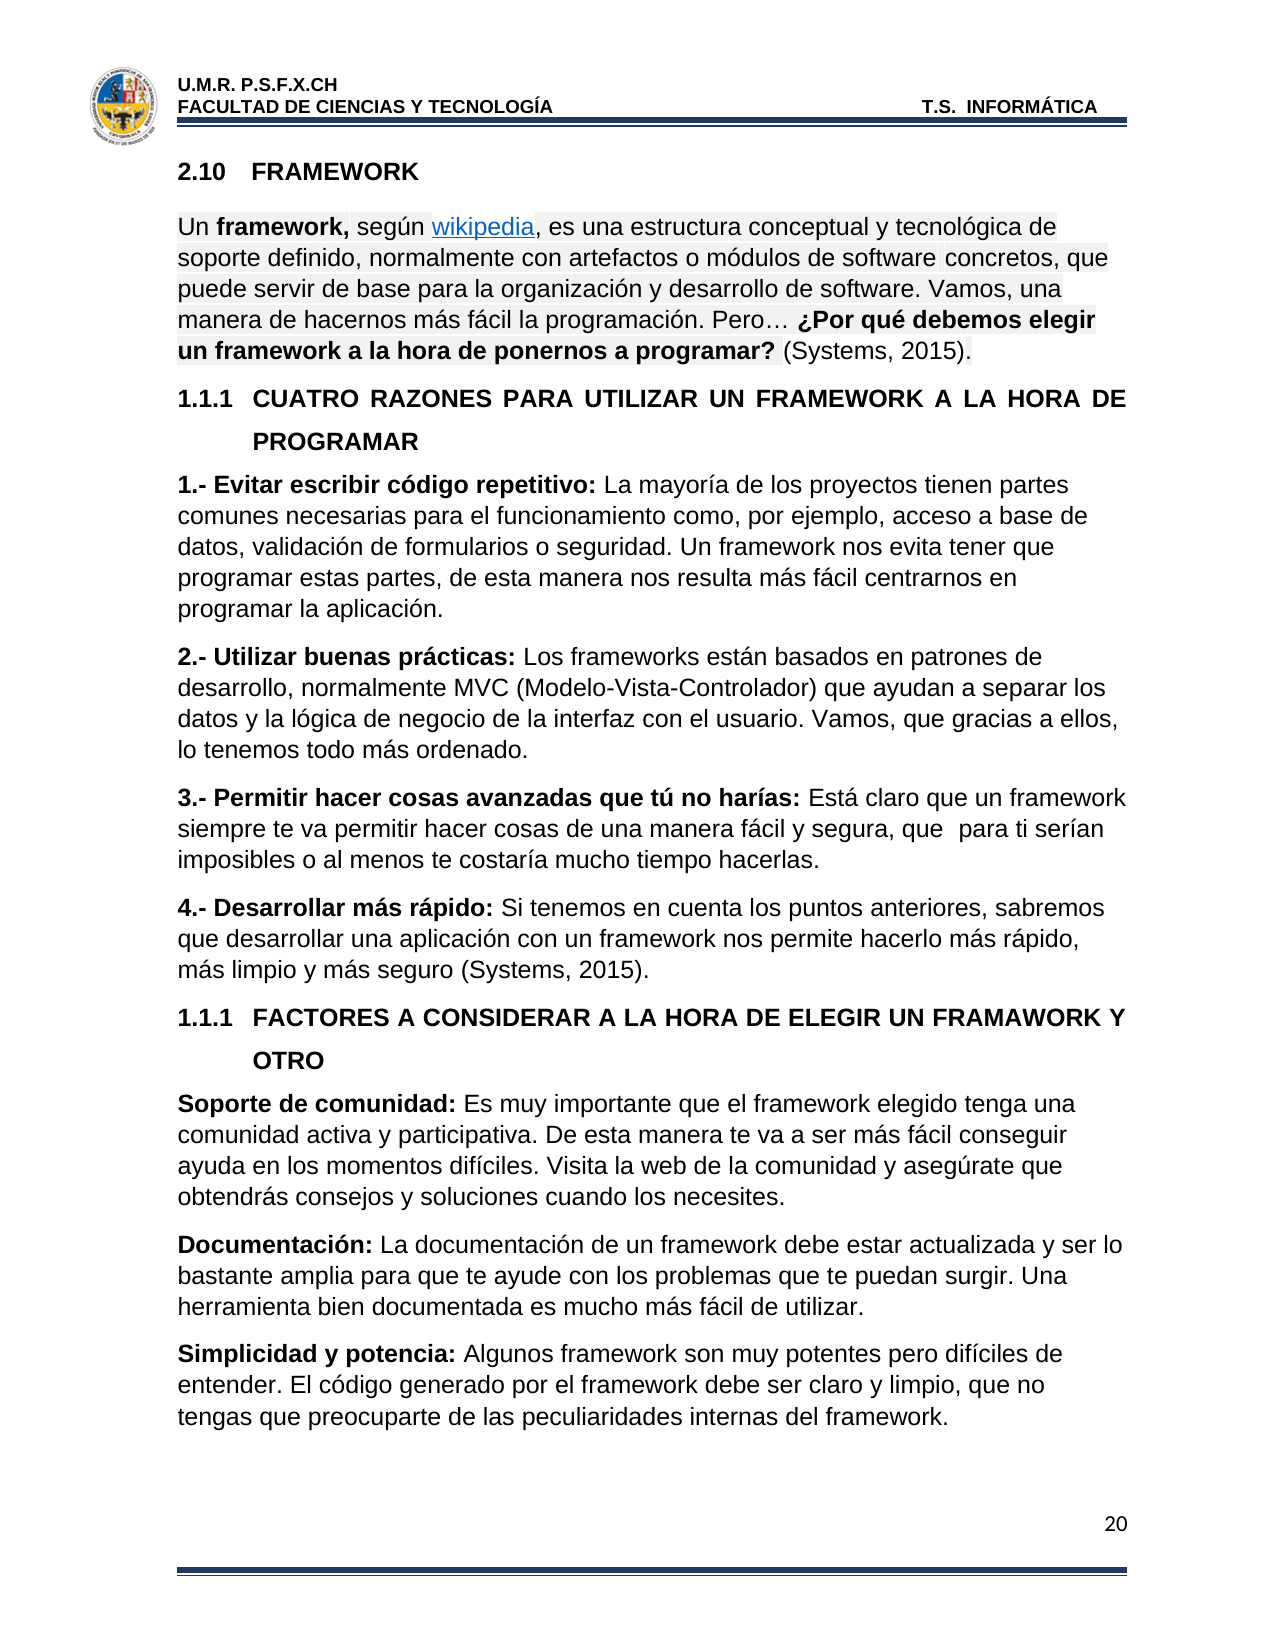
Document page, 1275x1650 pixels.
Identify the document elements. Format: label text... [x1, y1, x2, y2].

text 4.- Desarrollar más rápido: Si tenemos en cuenta los puntos anteriores, sabremos que desarrollar una aplicación con un framework nos permite hacerlo más rápido, más limpio y más seguro . [177, 893, 1127, 983]
subtitle FRAMEWORK [177, 156, 1127, 185]
subtitle CUATRO RAZONES PARA UTILIZAR UN FRAMEWORK A LA HORA DE PROGRAMAR [177, 384, 1127, 456]
text Simplicidad y potencia: Algunos framework son muy potentes pero difíciles de entender. El código generado por el framework debe ser claro y limpio, que no tengas que preocuparte de las peculiaridades internas del framework. [177, 1339, 1127, 1430]
text Documentación: La documentación de un framework debe estar actualizada y ser lo bastante amplia para que te ayude con los problemas que te puedan surgir. Una herramienta bien documentada es mucho más fácil de utilizar. [177, 1229, 1127, 1320]
text Soporte de comunidad: Es muy importante que el framework elegido tenga una comunidad activa y participativa. De esta manera te va a ser más fácil conseguir ayuda en los momentos difíciles. Visita la web de la comunidad y asegúrate que obtendrás consejos y soluciones cuando los necesites. [177, 1089, 1127, 1211]
text 2.- Utilizar buenas prácticas: Los frameworks están basados en patrones de desarrollo, normalmente MVC (Modelo-Vista-Controlador) que ayudan a separar los datos y la lógica de negocio de la interfaz con el usuario. Vamos, que gracias a ellos, lo tenemos todo más ordenado. [177, 642, 1127, 764]
text 1.- Evitar escribir código repetitivo: La mayoría de los proyectos tienen partes comunes necesarias para el funcionamiento como, por ejemplo, acceso a base de datos, validación de formularios o seguridad. Un framework nos evita tener que programar estas partes, de esta manera nos resulta más fácil centrarnos en programar la aplicación. [177, 470, 1127, 623]
text Un framework, según wikipedia, es una estructura conceptual y tecnológica de soporte definido, normalmente con artefactos o módulos de software concretos, que puede servir de base para la organización y desarrollo de software. Vamos, una manera de hacernos más fácil la programación. Pero… ¿Por qué debemos elegir un framework a la hora de ponernos a programar? . [177, 212, 1127, 365]
subtitle FACTORES A CONSIDERAR A LA HORA DE ELEGIR UN FRAMAWORK Y OTRO [177, 1002, 1127, 1074]
text 3.- Permitir hacer cosas avanzadas que tú no harías: Está claro que un framework siempre te va permitir hacer cosas de una manera fácil y segura, que para ti serían imposibles o al menos te costaría mucho tiempo hacerlas. [177, 783, 1127, 874]
picture [89, 65, 159, 146]
